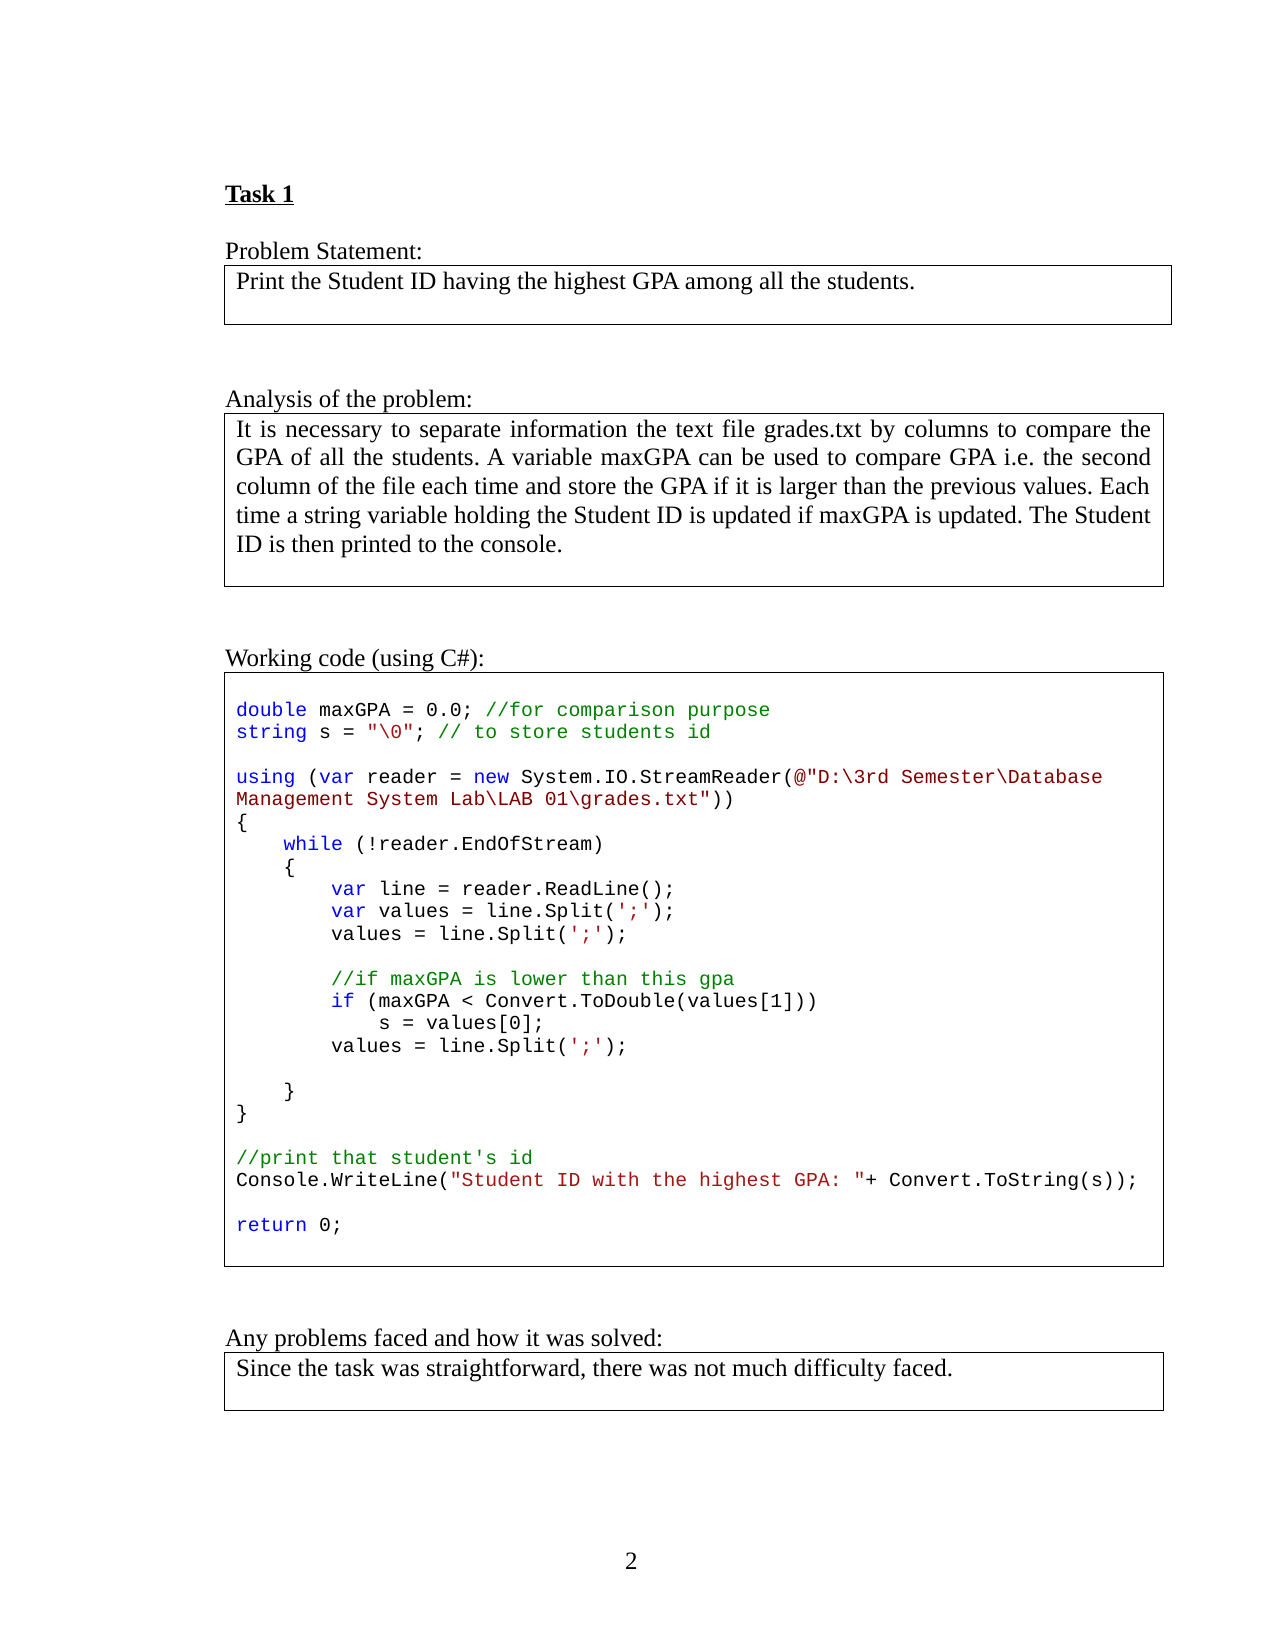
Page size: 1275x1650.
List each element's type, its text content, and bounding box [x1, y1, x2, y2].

text Task 1 [225, 179, 1087, 207]
table_header Since the task was straightforward, there was not much difficulty faced. [225, 1353, 1163, 1410]
table_header It is necessary to separate information the text file grades.txt by columns to compare the GPA of all the students. A variable maxGPA can be used to compare GPA i.e. the second column of the file each time and store the GPA if it is larger than the previous values. Each time a string variable holding the Student ID is updated if maxGPA is updated. The Student ID is then printed to the console. [225, 414, 1163, 586]
text Problem Statement: [225, 236, 1087, 265]
text Working code (using C#): [225, 643, 1087, 672]
table_header double maxGPA = 0.0; //for comparison purpose string s = "\0"; // to store students id using (var reader = new System.IO.StreamReader(@"D:\3rd Semester\Database Management System Lab\LAB 01\grades.txt")) { while (!reader.EndOfStream) { var line = reader.ReadLine(); var values = line.Split(';'); values = line.Split(';'); //if maxGPA is lower than this gpa if (maxGPA < Convert.ToDouble(values[1])) s = values[0]; values = line.Split(';'); } } //print that student's id Console.WriteLine("Student ID with the highest GPA: "+ Convert.ToString(s)); return 0; [225, 673, 1163, 1266]
text Analysis of the problem: [225, 384, 1087, 413]
text Any problems faced and how it was solved: [225, 1323, 1087, 1352]
table_header Print the Student ID having the highest GPA among all the students. [225, 266, 1171, 323]
